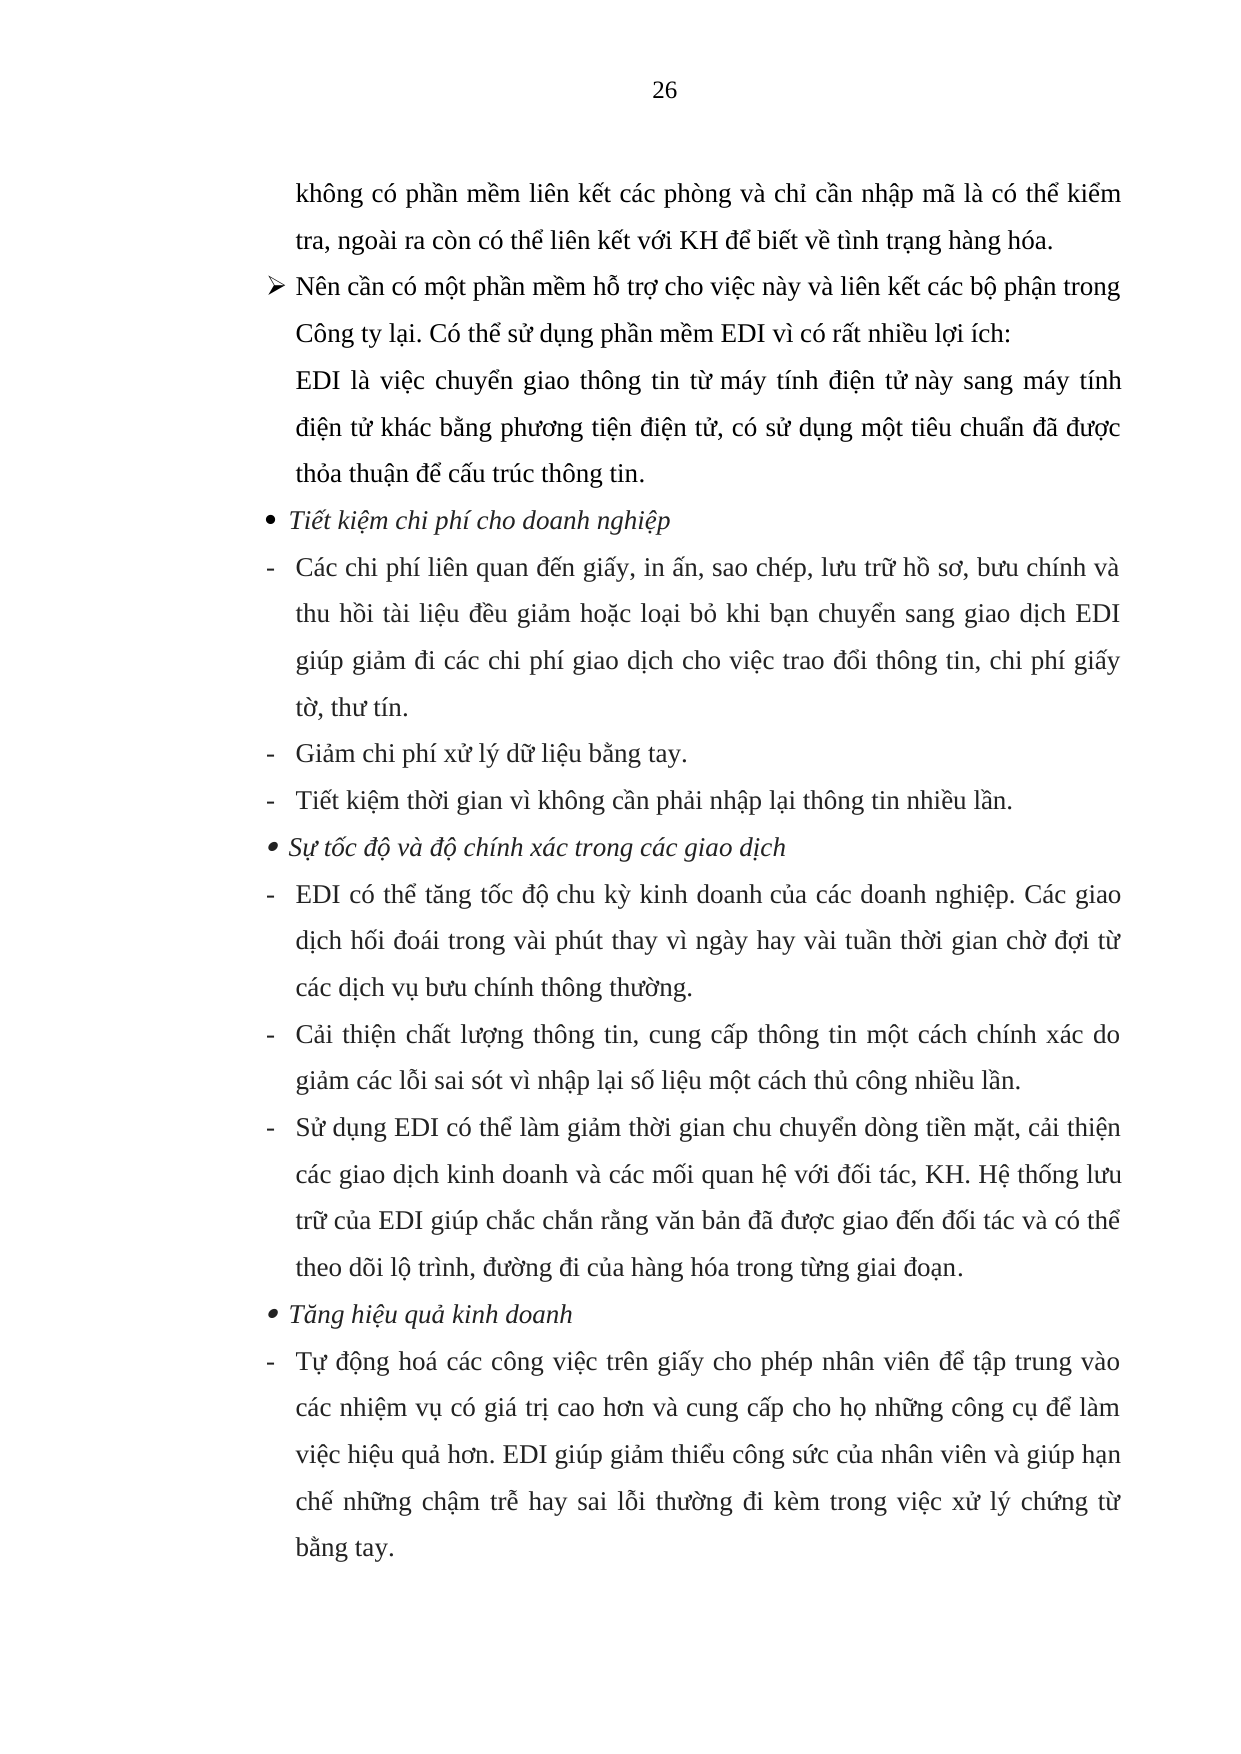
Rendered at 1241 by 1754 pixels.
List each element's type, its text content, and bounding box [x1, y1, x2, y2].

list Sự tốc độ và độ chính xác trong các giao dịch [266, 831, 1122, 862]
list EDI có thể tăng tốc độ chu kỳ kinh doanh của các doanh nghiệp. Các giao dịch hối đoái trong vài phút thay vì ngày hay vài tuần thời gian chờ đợi từ các dịch vụ bưu chính thông thường. [266, 878, 1122, 1002]
list Tăng hiệu quả kinh doanh [266, 1298, 1122, 1329]
list Tiết kiệm chi phí cho doanh nghiệp [266, 504, 1122, 535]
list EDI là việc chuyển giao thông tin từ máy tính điện tử này sang máy tính điện tử khác bằng phương tiện điện tử, có sử dụng một tiêu chuẩn đã được thỏa thuận để cấu trúc thông tin. [295, 364, 1122, 488]
list Giảm chi phí xử lý dữ liệu bằng tay. [266, 737, 1122, 769]
list Cải thiện chất lượng thông tin, cung cấp thông tin một cách chính xác do giảm các lỗi sai sót vì nhập lại số liệu một cách thủ công nhiều lần. [266, 1018, 1122, 1096]
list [266, 177, 1122, 255]
list Tự động hoá các công việc trên giấy cho phép nhân viên để tập trung vào các nhiệm vụ có giá trị cao hơn và cung cấp cho họ những công cụ để làm việc hiệu quả hơn. EDI giúp giảm thiểu công sức của nhân viên và giúp hạn chế những chậm trễ hay sai lỗi thường đi kèm trong việc xử lý chứng từ bằng tay. [266, 1344, 1122, 1562]
list Nên cần có một phần mềm hỗ trợ cho việc này và liên kết các bộ phận trong Công ty lại. Có thể sử dụng phần mềm EDI vì có rất nhiều lợi ích: [266, 271, 1122, 348]
list Tiết kiệm thời gian vì không cần phải nhập lại thông tin nhiều lần. [266, 784, 1122, 815]
list Các chi phí liên quan đến giấy, in ấn, sao chép, lưu trữ hồ sơ, bưu chính và thu hồi tài liệu đều giảm hoặc loại bỏ khi bạn chuyển sang giao dịch EDI giúp giảm đi các chi phí giao dịch cho việc trao đổi thông tin, chi phí giấy tờ, thư tín. [266, 551, 1122, 722]
list Sử dụng EDI có thể làm giảm thời gian chu chuyển dòng tiền mặt, cải thiện các giao dịch kinh doanh và các mối quan hệ với đối tác, KH. Hệ thống lưu trữ của EDI giúp chắc chắn rằng văn bản đã được giao đến đối tác và có thể theo dõi lộ trình, đường đi của hàng hóa trong từng giai đoạn . [266, 1111, 1122, 1282]
